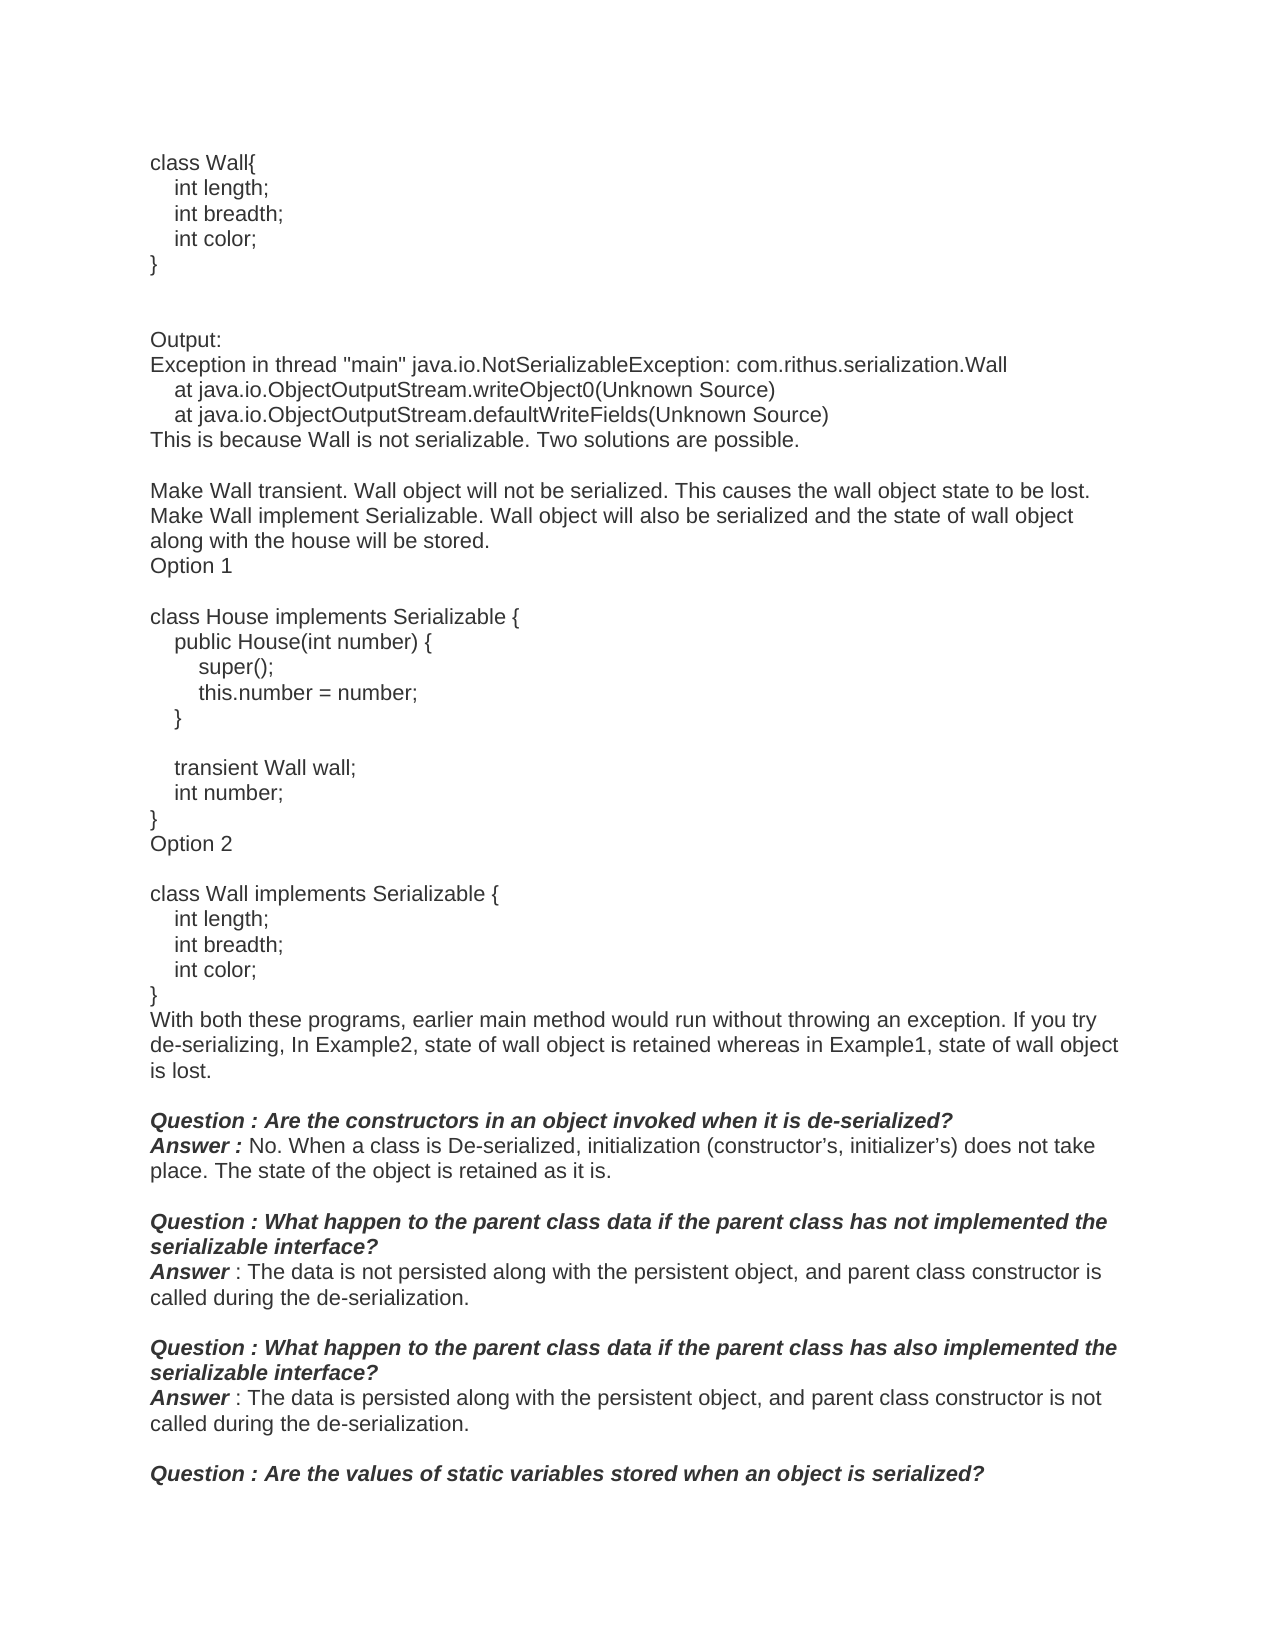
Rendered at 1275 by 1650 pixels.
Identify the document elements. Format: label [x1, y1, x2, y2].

text [150, 150, 1125, 1486]
